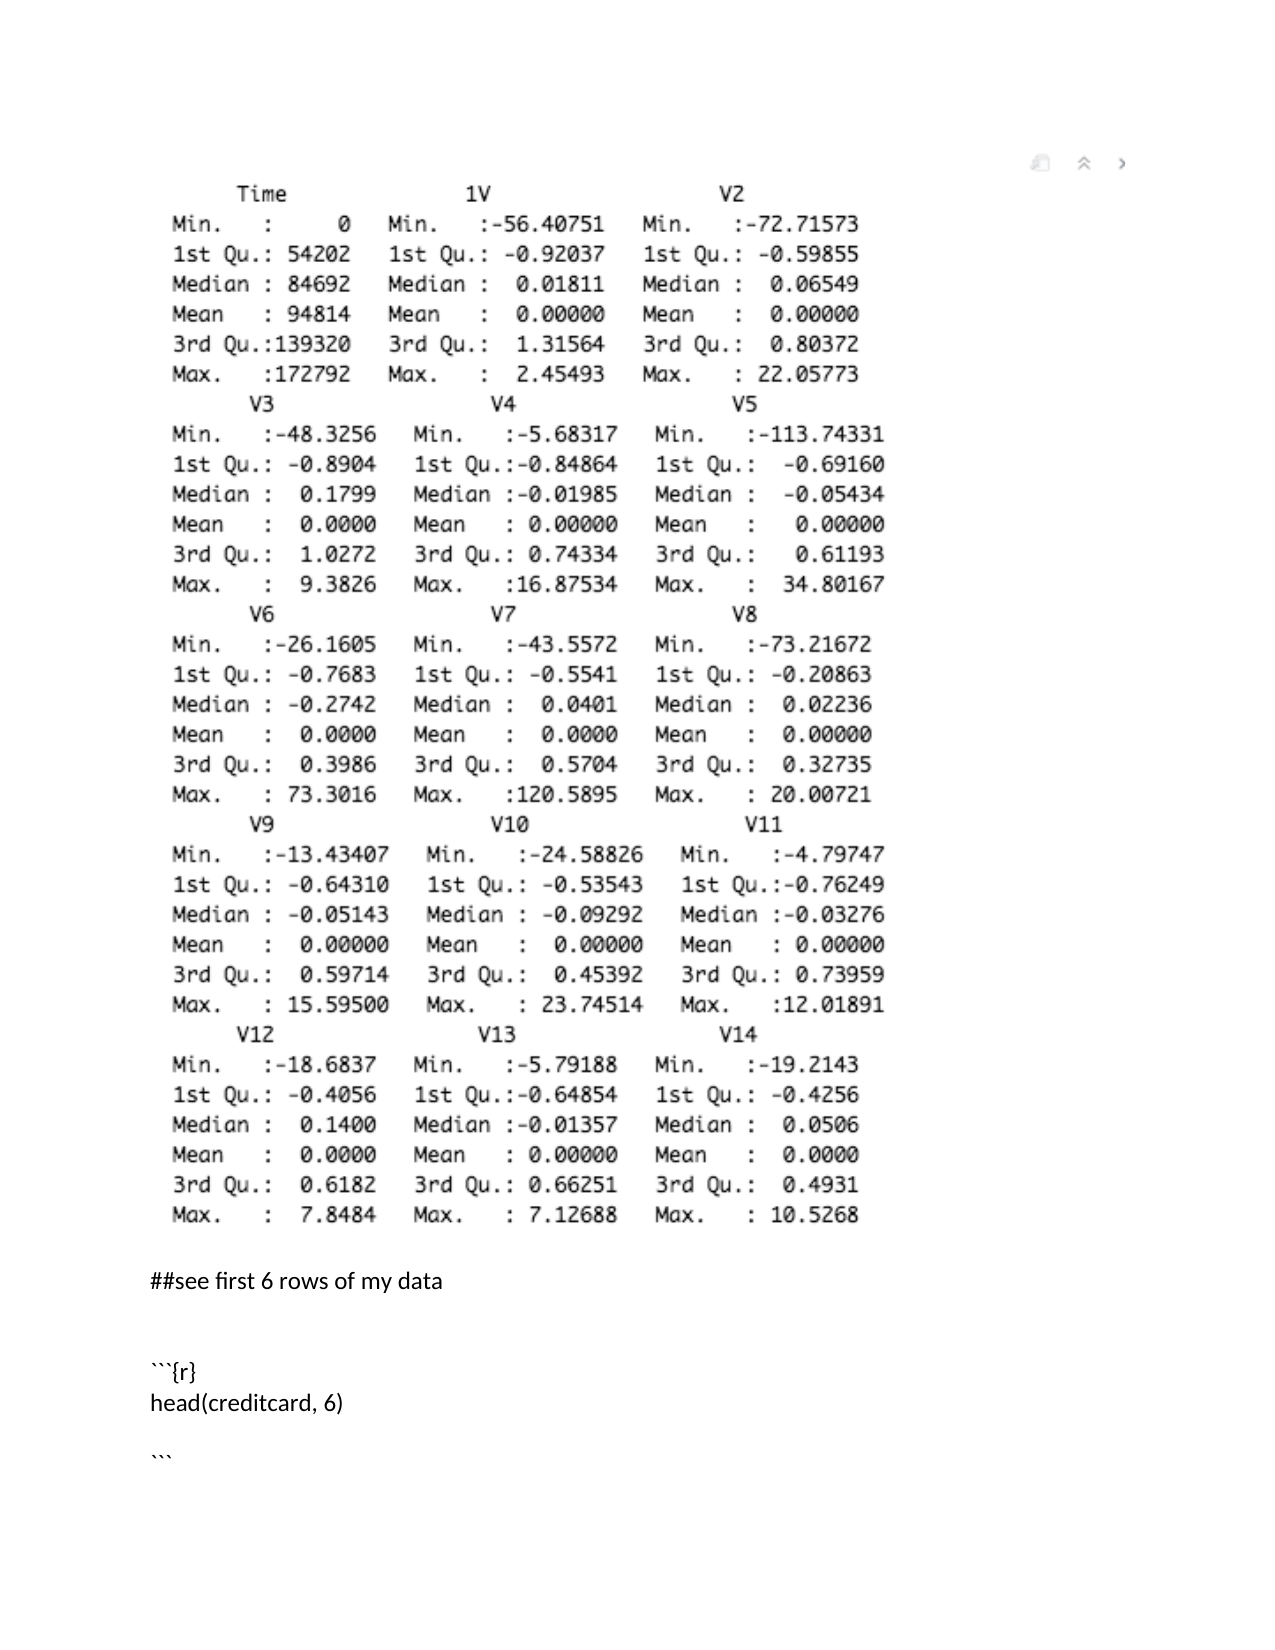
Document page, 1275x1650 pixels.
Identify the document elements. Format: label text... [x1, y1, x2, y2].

text ``` [150, 1448, 1125, 1478]
picture [150, 150, 1125, 1235]
text ```{r} [150, 1356, 1125, 1387]
text ##see first 6 rows of my data [150, 1265, 1125, 1295]
text head(creditcard, 6) [150, 1387, 1125, 1417]
